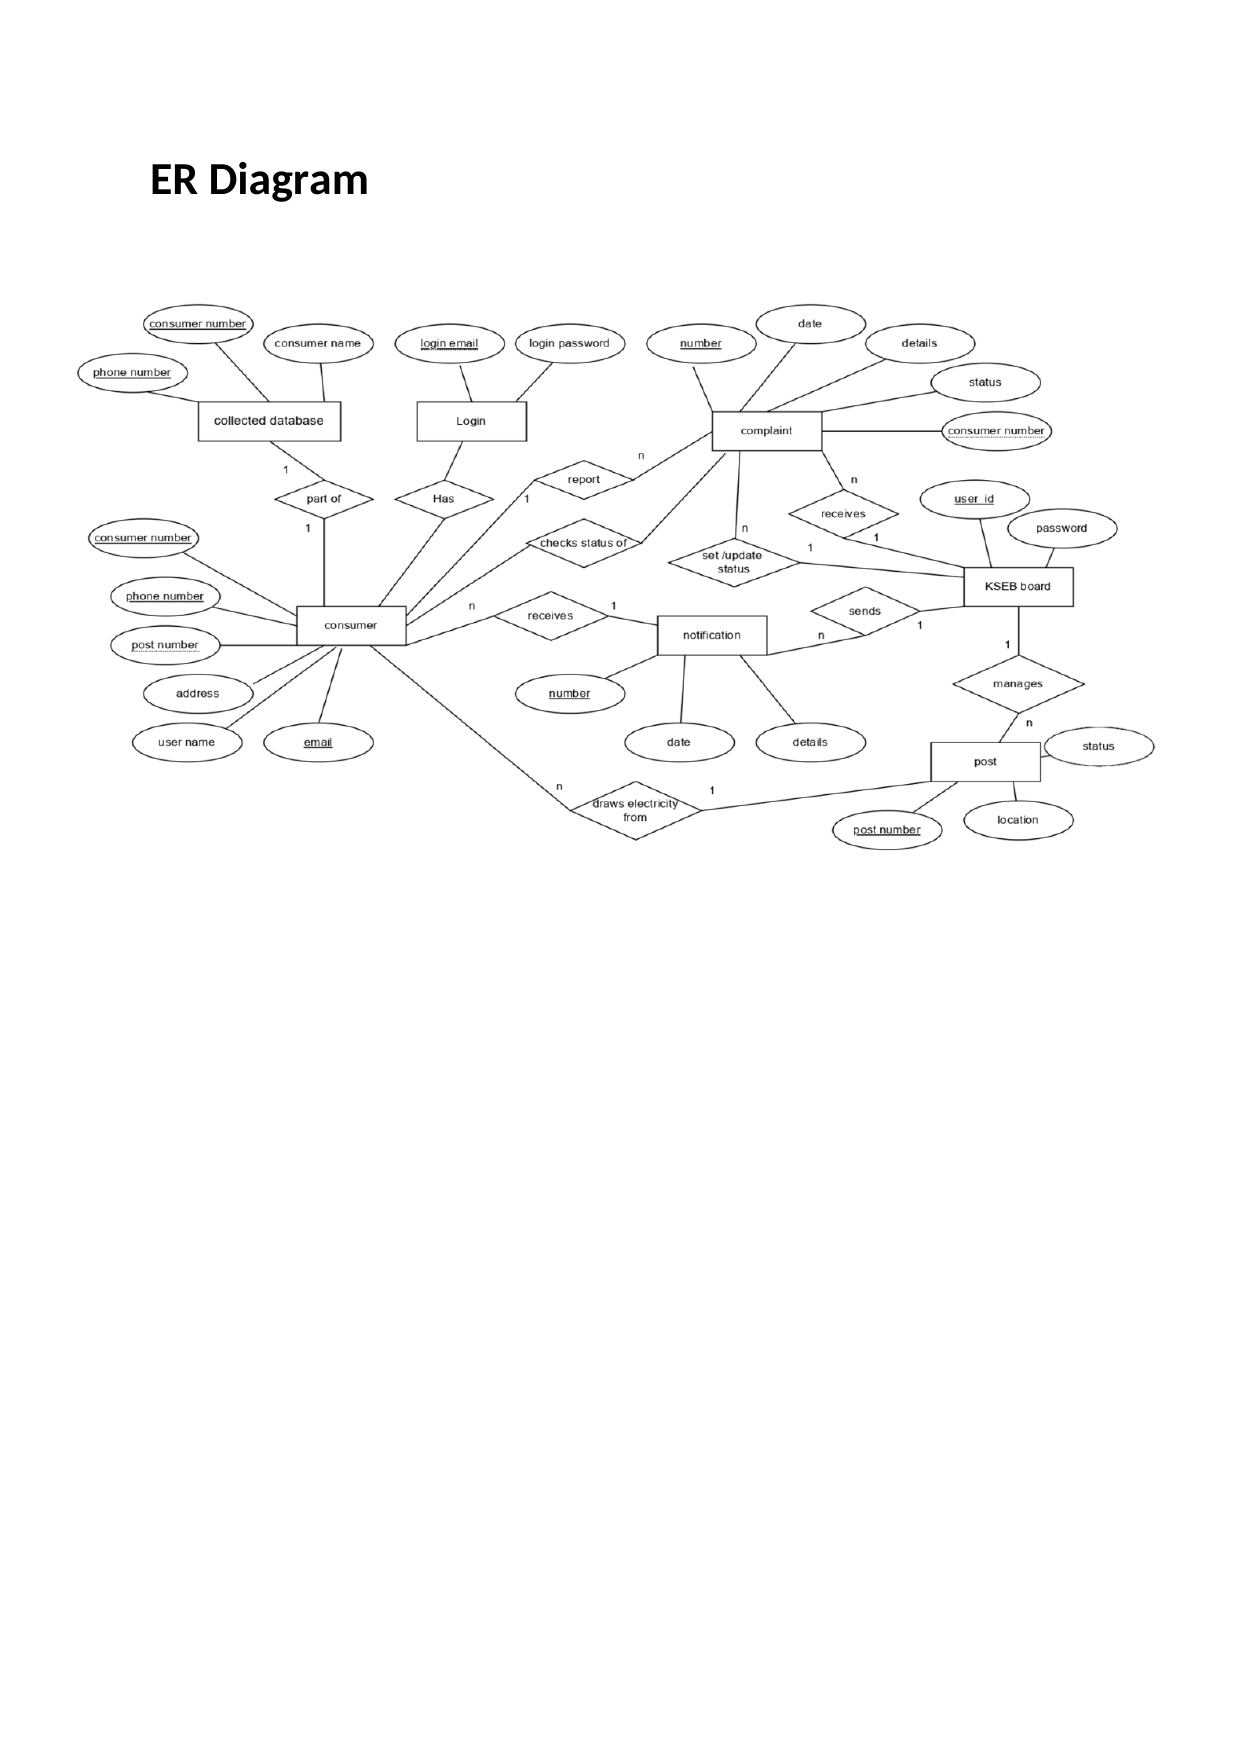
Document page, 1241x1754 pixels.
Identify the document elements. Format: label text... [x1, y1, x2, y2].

picture [76, 303, 1176, 853]
text ER Diagram [150, 150, 1090, 206]
